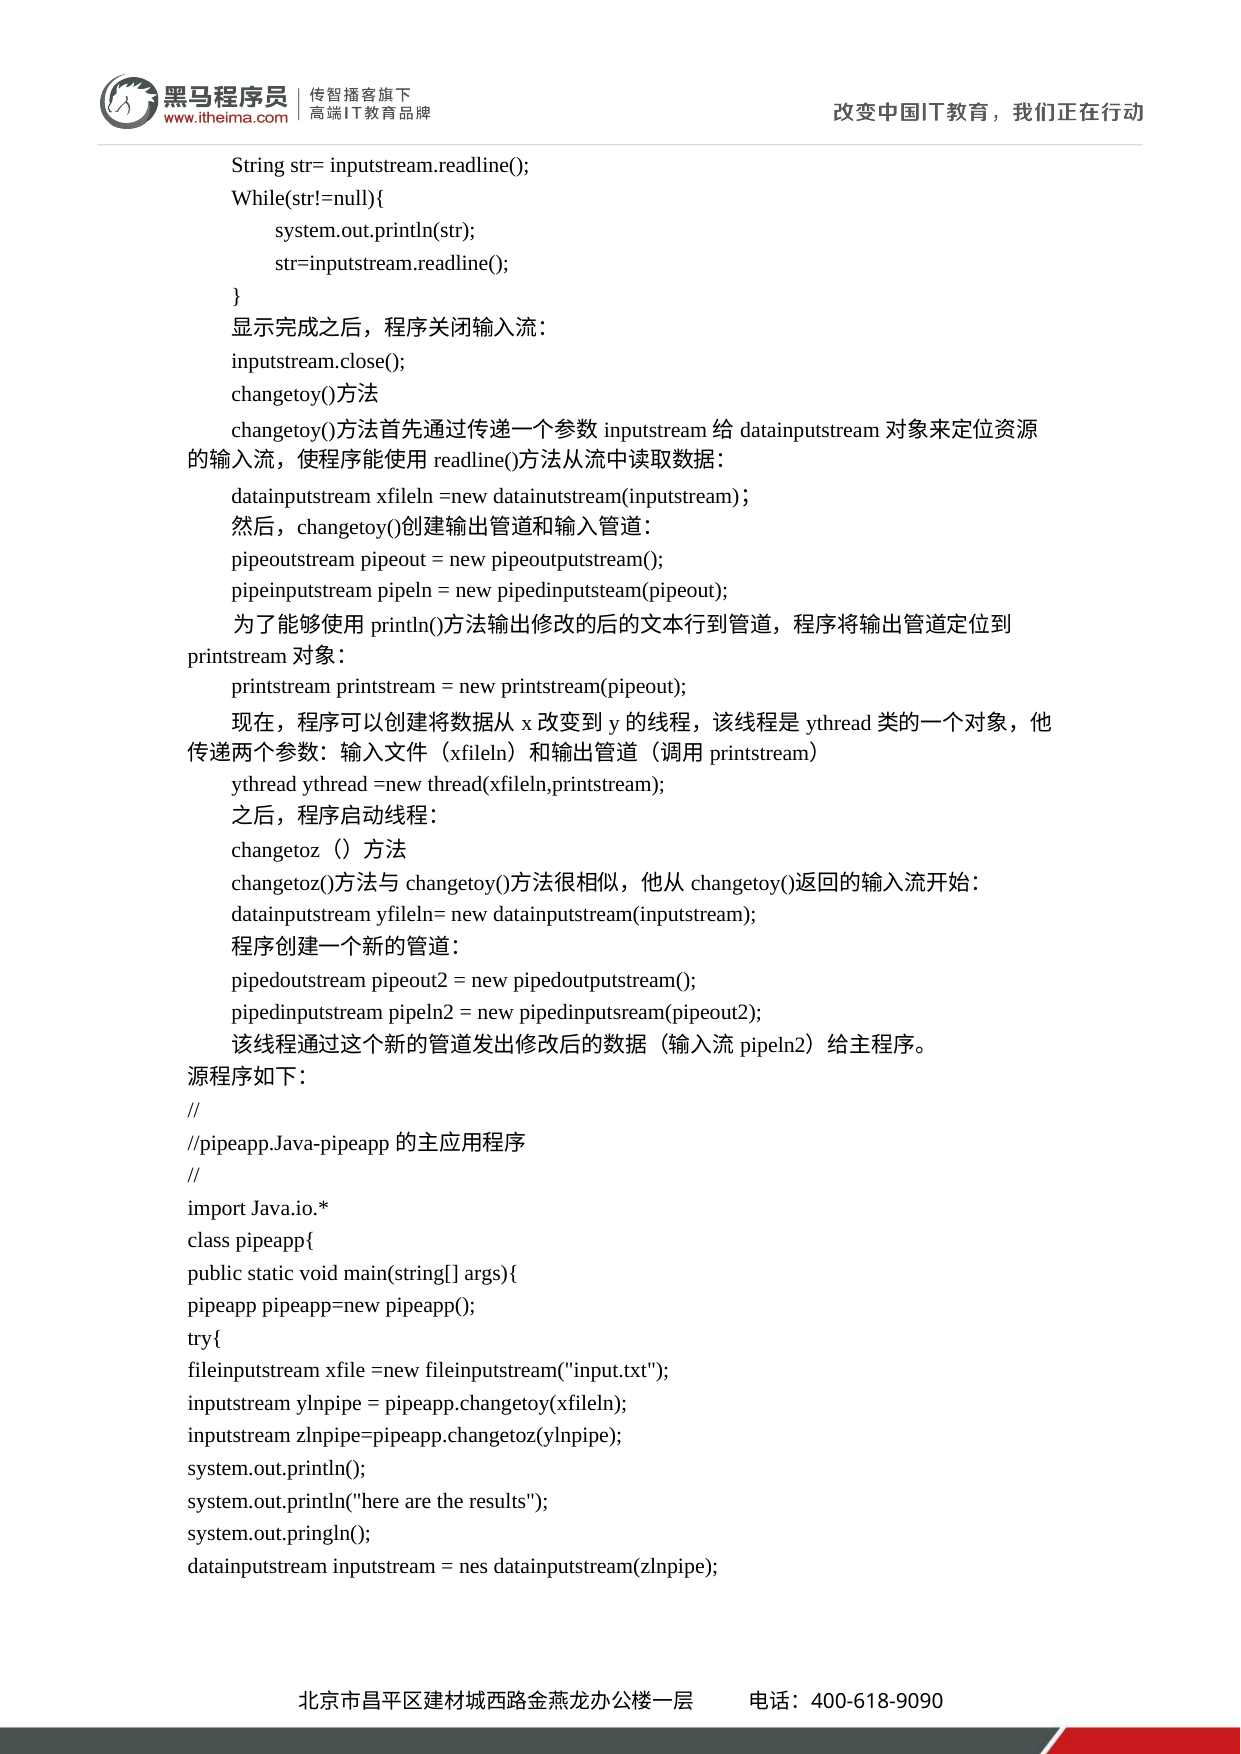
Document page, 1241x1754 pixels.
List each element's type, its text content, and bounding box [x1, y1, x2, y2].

text import Java.io.* [187, 1194, 1090, 1220]
text class pipeapp{ [187, 1227, 1090, 1252]
text 现在，程序可以创建将数据从 x 改变到 y 的线程，该线程是 ythread 类的一个对象，他传递两个参数：输入文件（xfileln）和输出管道（调用 printstream） [187, 706, 1052, 767]
text // [187, 1097, 1090, 1122]
text String str= inputstream.readline(); [231, 152, 1090, 177]
text } [231, 283, 1090, 308]
text try{ [187, 1325, 1090, 1350]
text changetoz（）方法 [231, 836, 1090, 863]
text printstream printstream = new printstream(pipeout); [231, 673, 1090, 699]
text system.out.println("here are the results"); [187, 1488, 1090, 1513]
text changetoz()方法与 changetoy()方法很相似，他从 changetoy()返回的输入流开始： [231, 869, 1090, 896]
text public static void main(string[] args){ [187, 1259, 1090, 1285]
text inputstream zlnpipe=pipeapp.changetoz(ylnpipe); [187, 1422, 1090, 1448]
text 为了能够使用 println()方法输出修改的后的文本行到管道，程序将输出管道定位到 printstream 对象： [187, 608, 1052, 669]
text // [187, 1162, 1090, 1187]
text 北京市昌平区建材城西路金燕龙办公楼一层 电话：400-618-9090 [150, 1686, 1092, 1714]
text 显示完成之后，程序关闭输入流： [231, 315, 1090, 340]
text system.out.println(); [187, 1455, 1090, 1480]
text 该线程通过这个新的管道发出修改后的数据（输入流 pipeln2）给主程序。 [231, 1032, 1090, 1058]
text 源程序如下： [187, 1064, 1090, 1089]
text changetoy()方法首先通过传递一个参数 inputstream 给 datainputstream 对象来定位资源的输入流，使程序能使用 readline()方法从流中读取数据： [187, 413, 1054, 474]
text datainputstream xfileln =new datainutstream(inputstream)；然后，changetoy()创建输出管道和输入管道： pipeoutstream pipeout = new pipeoutputstream(); pipeinputstream pipeln = new pipedinputsteam(pipeout); [231, 478, 762, 604]
text 之后，程序启动线程： [231, 804, 1090, 829]
text fileinputstream xfile =new fileinputstream("input.txt"); [187, 1357, 1090, 1383]
text //pipeapp.Java-pipeapp 的主应用程序 [187, 1129, 1090, 1156]
text datainputstream inputstream = nes datainputstream(zlnpipe); [187, 1553, 1090, 1578]
text While(str!=null){ [231, 185, 1090, 210]
text datainputstream yfileln= new datainputstream(inputstream); [231, 901, 1090, 927]
text inputstream.close(); [231, 348, 1090, 373]
text str=inputstream.readline(); [275, 250, 1090, 275]
text inputstream ylnpipe = pipeapp.changetoy(xfileln); [187, 1390, 1090, 1415]
text system.out.println(str); [275, 217, 1090, 243]
text 程序创建一个新的管道： [231, 934, 1090, 959]
text pipedoutstream pipeout2 = new pipedoutputstream(); pipedinputstream pipeln2 = new pipedinputsream(pipeout2); [231, 967, 762, 1024]
text changetoy()方法 [231, 380, 1090, 407]
picture [0, 3, 1241, 153]
text pipeapp pipeapp=new pipeapp(); [187, 1292, 1090, 1317]
picture [0, 1667, 1241, 1754]
text ythread ythread =new thread(xfileln,printstream); [231, 771, 1090, 796]
text system.out.pringln(); [187, 1520, 1090, 1546]
